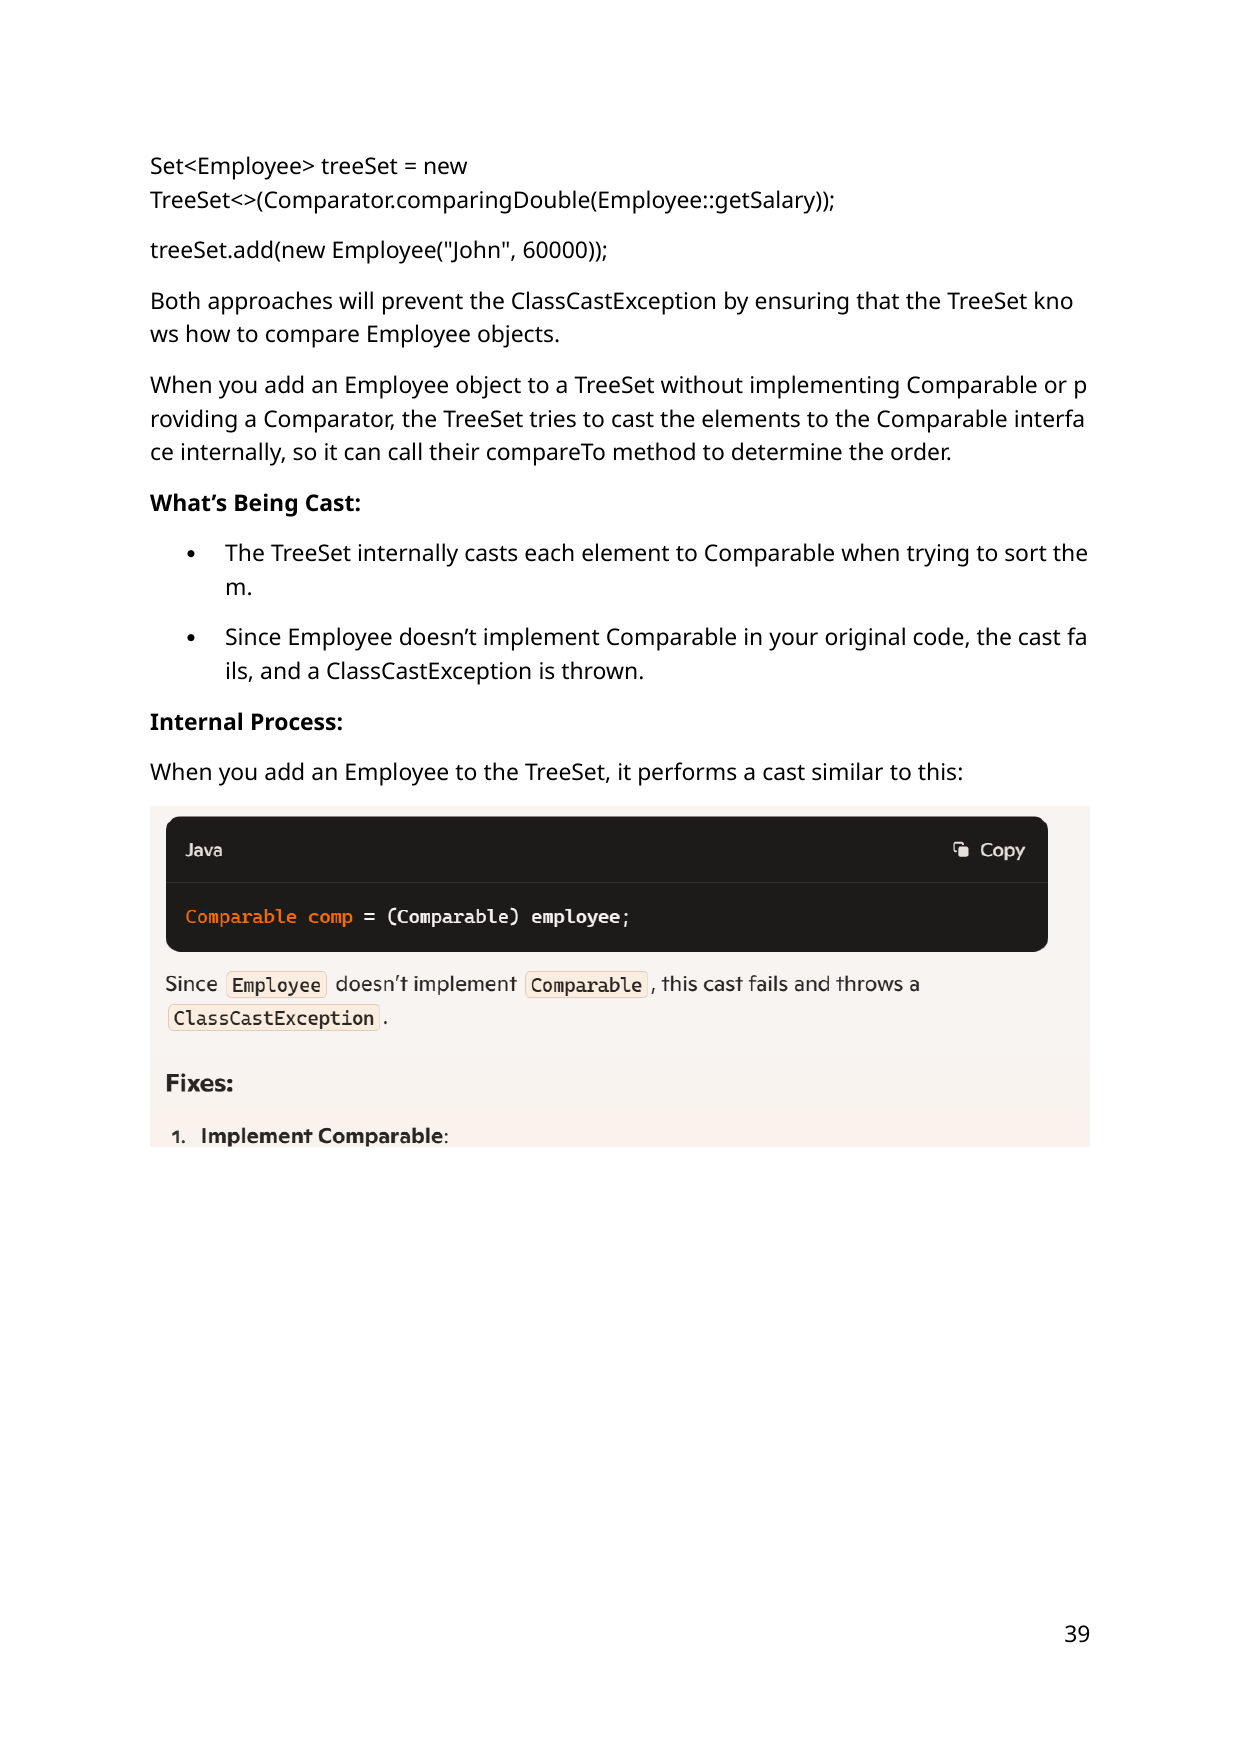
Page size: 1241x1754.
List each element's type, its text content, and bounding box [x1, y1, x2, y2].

picture [150, 806, 1091, 1147]
text treeSet.add(new Employee("John", 60000)); [150, 234, 1090, 265]
text When you add an Employee object to a TreeSet without implementing Comparable or providing a Comparator, the TreeSet tries to cast the elements to the Comparable interface internally, so it can call their compareTo method to determine the order. [150, 369, 1090, 467]
text When you add an Employee to the TreeSet, it performs a cast similar to this: [150, 756, 1090, 787]
text Internal Process: [150, 705, 1090, 737]
list Since Employee doesn’t implement Comparable in your original code, the cast fails, and a ClassCastException is thrown. [187, 621, 1090, 686]
text Set<Employee> treeSet = new TreeSet<>(Comparator.comparingDouble(Employee::getSalary)); [150, 150, 1090, 215]
text What’s Being Cast: [150, 487, 1090, 518]
text Both approaches will prevent the ClassCastException by ensuring that the TreeSet knows how to compare Employee objects. [150, 284, 1090, 349]
list The TreeSet internally casts each element to Comparable when trying to sort them. [187, 537, 1090, 602]
